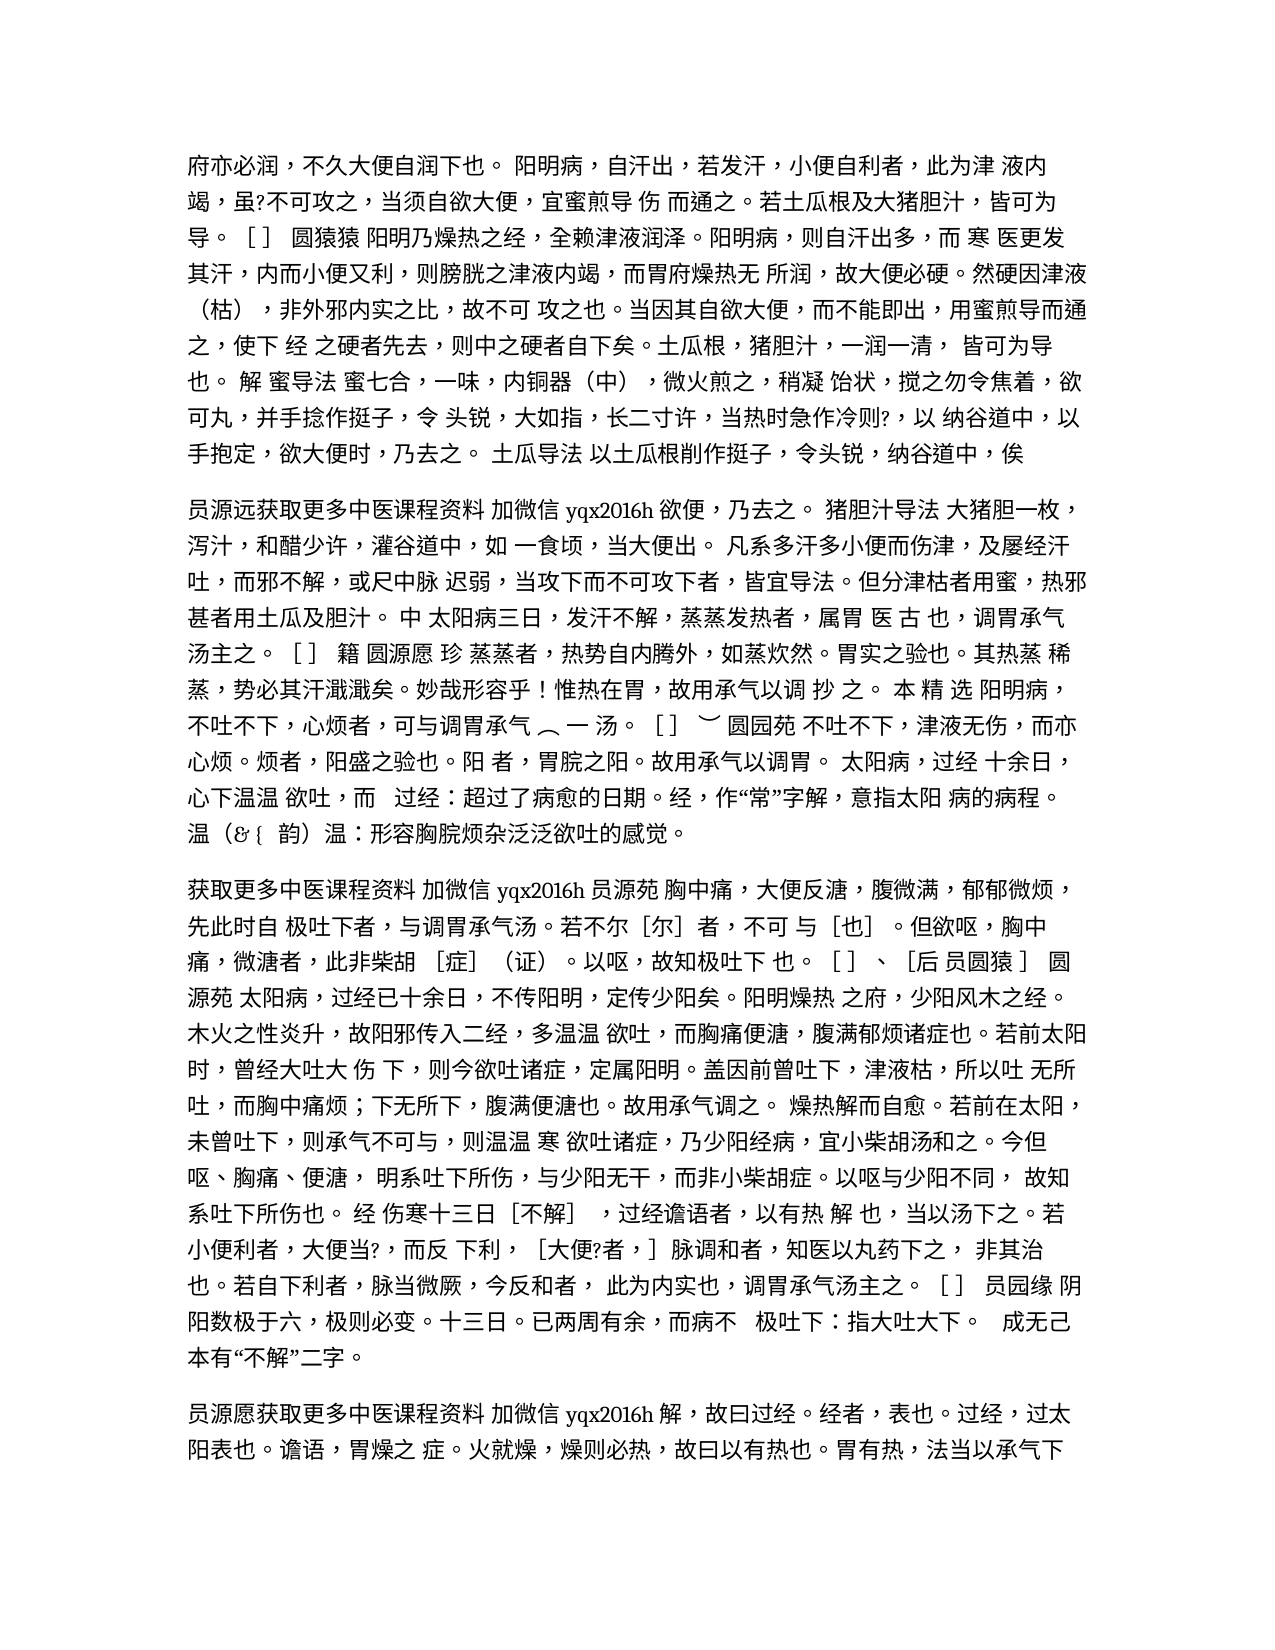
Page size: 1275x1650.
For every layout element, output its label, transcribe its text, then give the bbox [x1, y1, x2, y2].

text 获取更多中医课程资料 加微信 yqx2016h员源苑 胸中痛，大便反溏，腹微满，郁郁微烦，先此时自 极吐下者，与调胃承气汤。若不尔［尔］者，不可 与［也］。但欲呕，胸中痛，微溏者，此非柴胡 ［症］（证）。以呕，故知极吐下 也。［ ］、［后 员圆猿 ］ 圆源苑 太阳病，过经已十余日，不传阳明，定传少阳矣。阳明燥热 之府，少阳风木之经。木火之性炎升，故阳邪传入二经，多温温 欲吐，而胸痛便溏，腹满郁烦诸症也。若前太阳时，曾经大吐大 伤 下，则今欲吐诸症，定属阳明。盖因前曾吐下，津液枯，所以吐 无所吐，而胸中痛烦；下无所下，腹满便溏也。故用承气调之。 燥热解而自愈。若前在太阳，未曾吐下，则承气不可与，则温温 寒 欲吐诸症，乃少阳经病，宜小柴胡汤和之。今但呕、胸痛、便溏， 明系吐下所伤，与少阳无干，而非小柴胡症。以呕与少阳不同， 故知系吐下所伤也。 经 伤寒十三日［不解］ ，过经谵语者，以有热 解 也，当以汤下之。若小便利者，大便当?，而反 下利，［大便?者，］脉调和者，知医以丸药下之， 非其治也。若自下利者，脉当微厥，今反和者， 此为内实也，调胃承气汤主之。［ ］ 员园缘 阴阳数极于六，极则必变。十三日。已两周有余，而病不 极吐下：指大吐大下。 成无己本有“不解”二字。 [187, 874, 1087, 1373]
text 员源远获取更多中医课程资料 加微信 yqx2016h 欲便，乃去之。 猪胆汁导法 大猪胆一枚，泻汁，和醋少许，灌谷道中，如 一食顷，当大便出。 凡系多汗多小便而伤津，及屡经汗吐，而邪不解，或尺中脉 迟弱，当攻下而不可攻下者，皆宜导法。但分津枯者用蜜，热邪 甚者用土瓜及胆汁。 中 太阳病三日，发汗不解，蒸蒸发热者，属胃 医 古 也，调胃承气汤主之。［ ］ 籍 圆源愿 珍 蒸蒸者，热势自内腾外，如蒸炊然。胃实之验也。其热蒸 稀 蒸，势必其汗濈濈矣。妙哉形容乎！惟热在胃，故用承气以调 抄 之。 本 精 选 阳明病，不吐不下，心烦者，可与调胃承气 ︵ 一 汤。［ ］ ︶ 圆园苑 不吐不下，津液无伤，而亦心烦。烦者，阳盛之验也。阳 者，胃脘之阳。故用承气以调胃。 太阳病，过经 十余日，心下温温 欲吐，而 过经：超过了病愈的日期。经，作“常”字解，意指太阳 病的病程。 温（& { 韵）温：形容胸脘烦杂泛泛欲吐的感觉。 [187, 494, 1087, 849]
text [187, 1398, 1087, 1466]
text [187, 150, 1087, 469]
